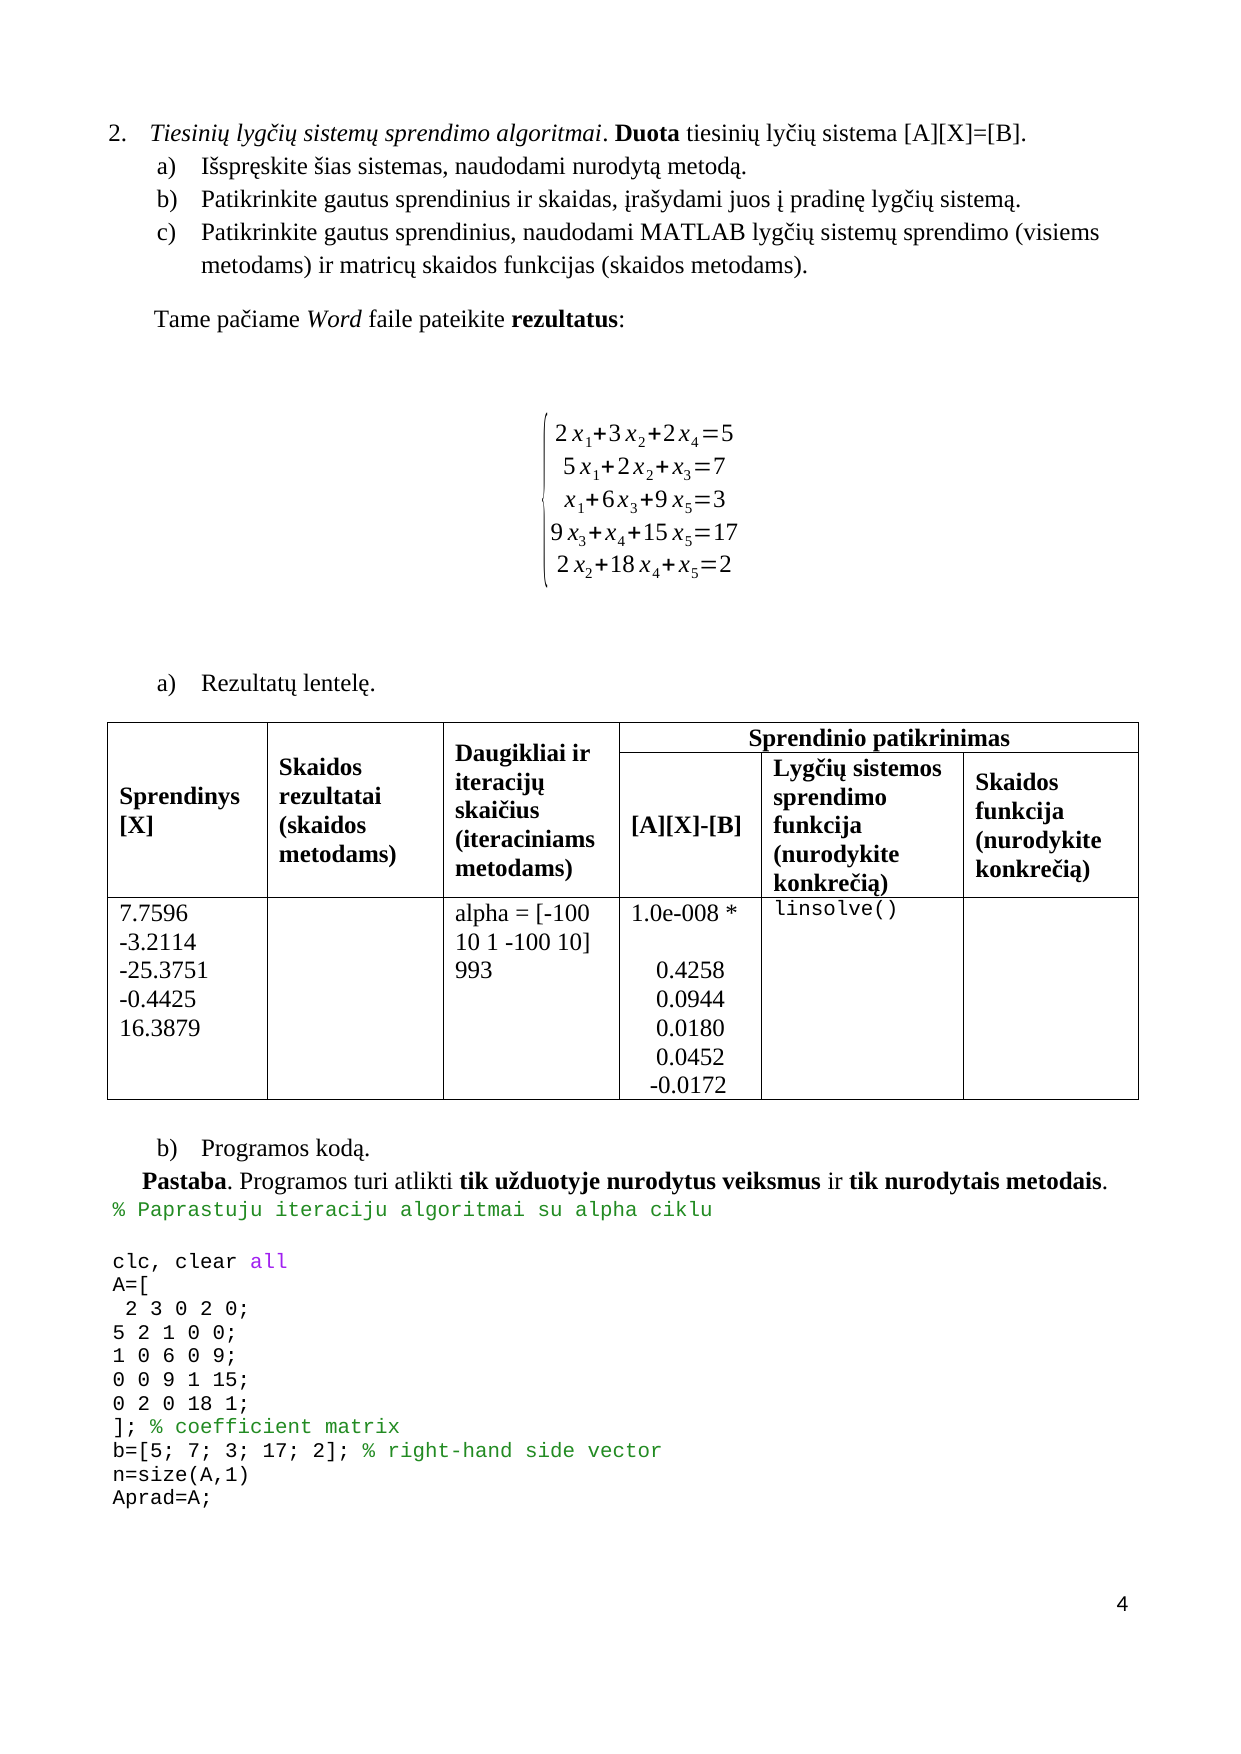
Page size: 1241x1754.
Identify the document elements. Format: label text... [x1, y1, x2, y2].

table_cell Skaidos funkcija (nurodykite konkrečią) [964, 753, 1138, 897]
list Tiesinių lygčių sistemų sprendimo algoritmai. Duota tiesinių lyčių sistema [A][X]=[B]. [108, 118, 1128, 147]
text A=[ [112, 1274, 1128, 1298]
table_header Sprendinio patikrinimas [620, 723, 1138, 752]
list Pastaba. Programos turi atlikti tik užduotyje nurodytus veiksmus ir tik nurodytais metodais. [142, 1166, 1128, 1195]
table_cell 7.7596 -3.2114 -25.3751 -0.4425 16.3879 [108, 898, 267, 1099]
text ]; % coefficient matrix [112, 1416, 1128, 1440]
list Išspręskite šias sistemas, naudodami nurodytą metodą. [157, 151, 1128, 180]
text 1 0 6 0 9; [112, 1345, 1128, 1369]
text 0 0 9 1 15; [112, 1369, 1128, 1393]
text clc, clear all [112, 1251, 1128, 1274]
table_cell [268, 898, 443, 1099]
text Tame pačiame Word faile pateikite rezultatus: [112, 304, 1128, 333]
text 0 2 0 18 1; [112, 1393, 1128, 1416]
table_header Sprendinys [X] [108, 723, 267, 897]
table_header Daugikliai ir iteracijų skaičius (iteraciniams metodams) [444, 723, 619, 897]
list Programos kodą. [157, 1133, 1128, 1162]
text n=size(A,1) [112, 1464, 1128, 1487]
text 2 3 0 2 0; [112, 1298, 1128, 1322]
table_cell alpha = [-100 10 1 -100 10] 993 [444, 898, 619, 1099]
text 5 2 1 0 0; [112, 1322, 1128, 1345]
list Rezultatų lentelę. [157, 668, 1128, 697]
table_cell [A][X]-[B] [620, 753, 761, 897]
list Patikrinkite gautus sprendinius ir skaidas, įrašydami juos į pradinę lygčių sistemą. [157, 184, 1128, 213]
table_cell 1.0e-008 * 0.4258 0.0944 0.0180 0.0452 -0.0172 [620, 898, 761, 1099]
text % Paprastuju iteraciju algoritmai su alpha ciklu [112, 1199, 1128, 1223]
table_header Skaidos rezultatai (skaidos metodams) [268, 723, 443, 897]
text b=[5; 7; 3; 17; 2]; % right-hand side vector [112, 1440, 1128, 1464]
table_cell Lygčių sistemos sprendimo funkcija (nurodykite konkrečią) [762, 753, 963, 897]
table_cell [964, 898, 1138, 1099]
text Aprad=A; [112, 1487, 1128, 1511]
list Patikrinkite gautus sprendinius, naudodami MATLAB lygčių sistemų sprendimo (visiems metodams) ir matricų skaidos funkcijas (skaidos metodams). [157, 217, 1128, 279]
table_cell linsolve() [762, 898, 963, 1099]
